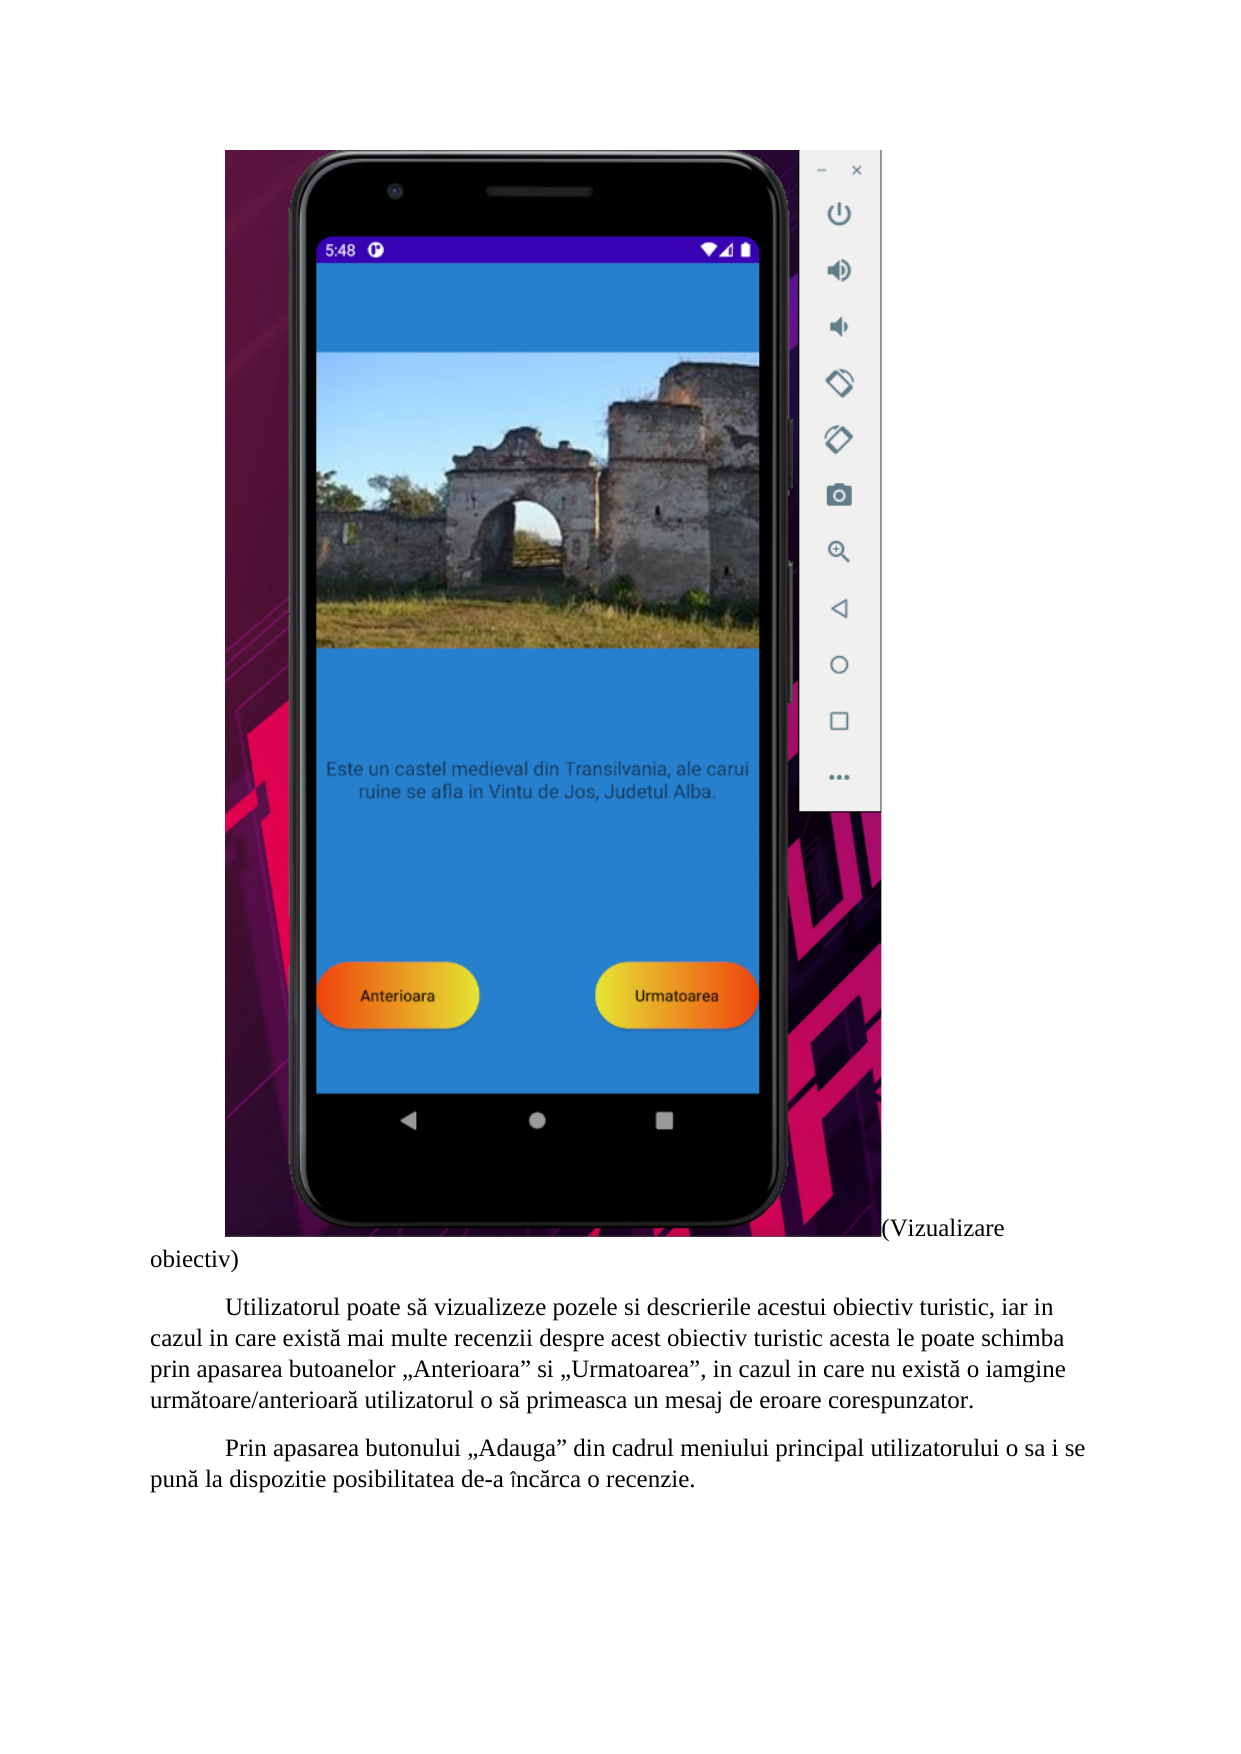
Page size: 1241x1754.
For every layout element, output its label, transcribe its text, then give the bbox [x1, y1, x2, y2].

text Prin apasarea butonului „Adauga” din cadrul meniului principal utilizatorului o sa i se pună la dispozitie posibilitatea de-a încărca o recenzie. [150, 1433, 1090, 1493]
picture [225, 150, 882, 1237]
text Utilizatorul poate să vizualizeze pozele si descrierile acestui obiectiv turistic, iar in cazul in care există mai multe recenzii despre acest obiectiv turistic acesta le poate schimba prin apasarea butoanelor „Anterioara” si „Urmatoarea”, in cazul in care nu există o iamgine următoare/anterioară utilizatorul o să primeasca un mesaj de eroare corespunzator. [150, 1292, 1090, 1414]
